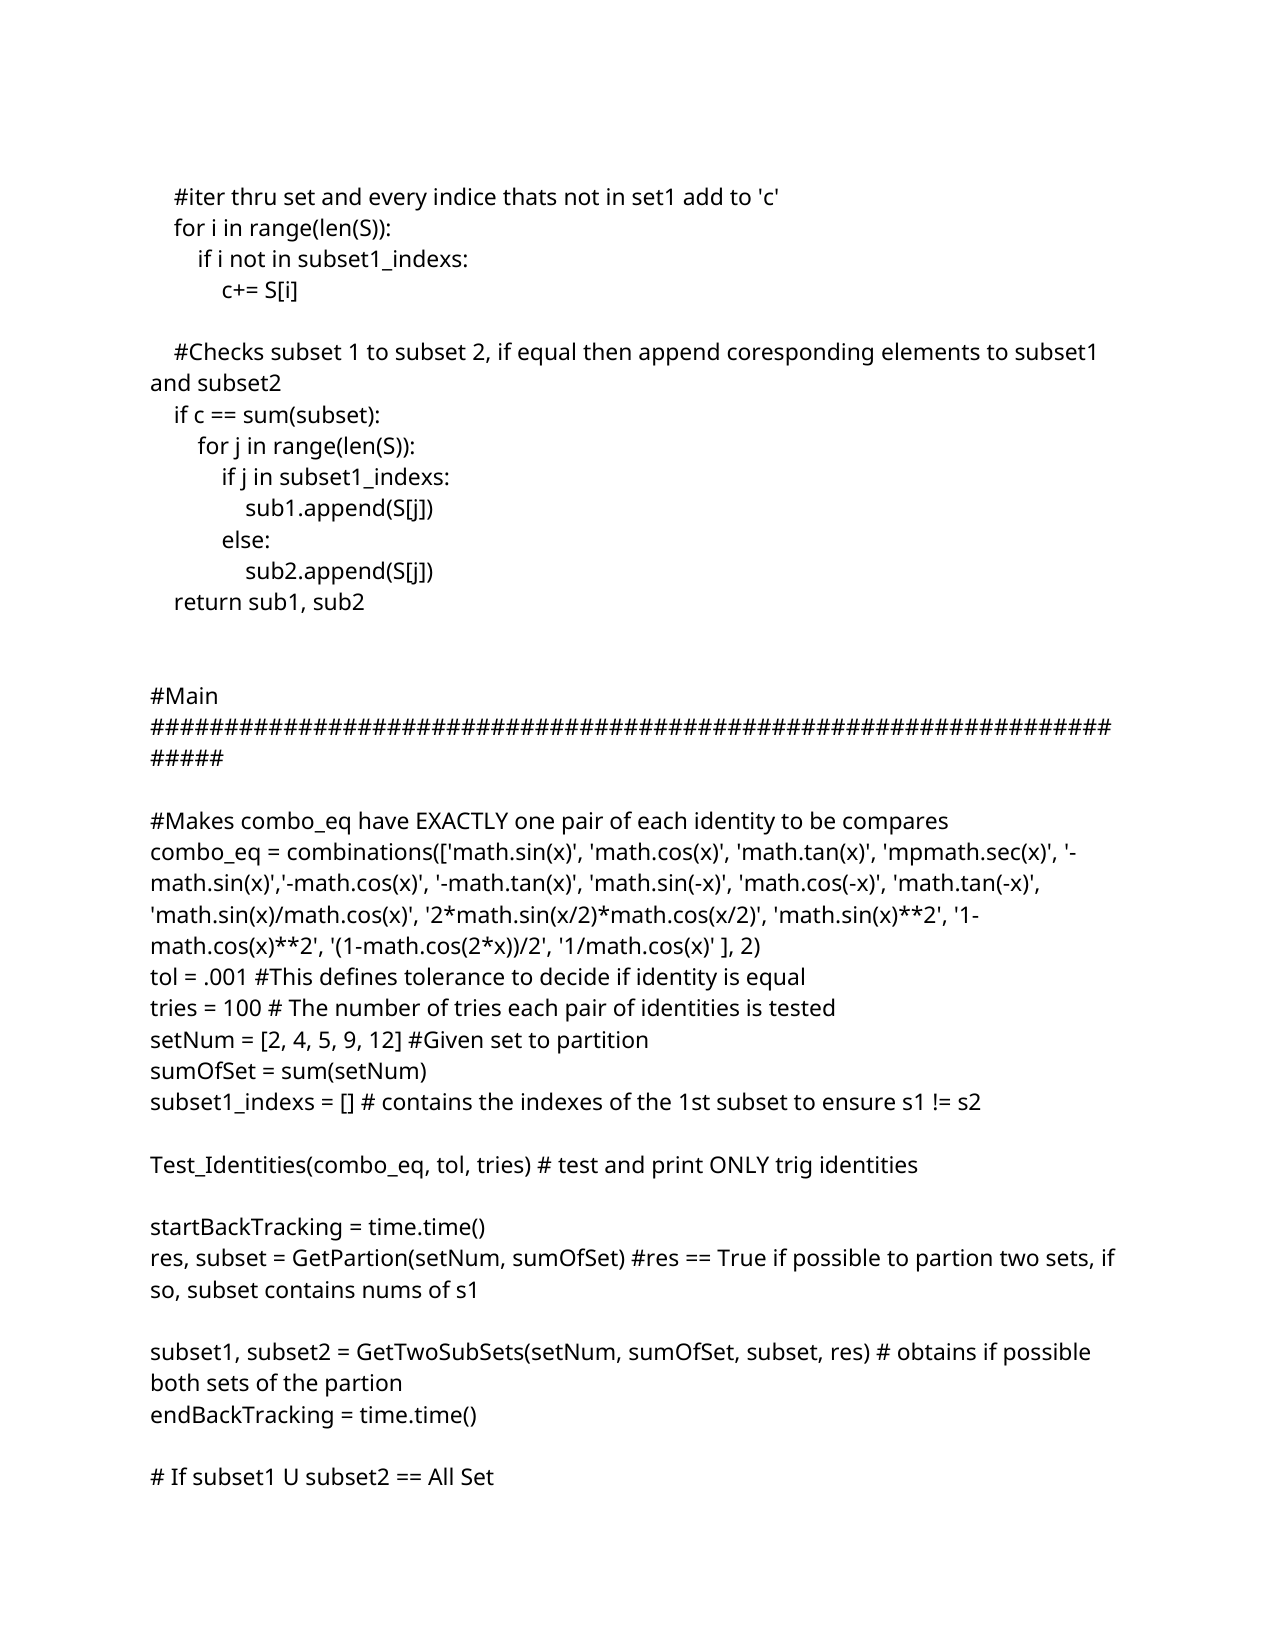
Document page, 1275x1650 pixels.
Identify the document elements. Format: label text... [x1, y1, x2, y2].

text endBackTracking = time.time() [150, 1398, 1125, 1430]
text #Checks subset 1 to subset 2, if equal then append coresponding elements to subset1 and subset2 [150, 336, 1125, 398]
text c+= S[i] [150, 274, 1125, 306]
text sumOfSet = sum(setNum) [150, 1055, 1125, 1086]
text for i in range(len(S)): [150, 212, 1125, 243]
text return sub1, sub2 [150, 586, 1125, 617]
text else: [150, 523, 1125, 555]
text if i not in subset1_indexs: [150, 243, 1125, 274]
text tol = .001 #This defines tolerance to decide if identity is equal [150, 961, 1125, 992]
text startBackTracking = time.time() [150, 1211, 1125, 1242]
text #Main [150, 680, 1125, 711]
text ###################################################################### [150, 711, 1125, 773]
text sub1.append(S[j]) [150, 492, 1125, 523]
text if j in subset1_indexs: [150, 461, 1125, 492]
text setNum = [2, 4, 5, 9, 12] #Given set to partition [150, 1023, 1125, 1055]
text # If subset1 U subset2 == All Set [150, 1461, 1125, 1492]
text if c == sum(subset): [150, 398, 1125, 430]
text for j in range(len(S)): [150, 430, 1125, 461]
text subset1_indexs = [] # contains the indexes of the 1st subset to ensure s1 != s2 [150, 1086, 1125, 1117]
text #Makes combo_eq have EXACTLY one pair of each identity to be compares [150, 805, 1125, 836]
text tries = 100 # The number of tries each pair of identities is tested [150, 992, 1125, 1023]
text #iter thru set and every indice thats not in set1 add to 'c' [150, 181, 1125, 212]
text Test_Identities(combo_eq, tol, tries) # test and print ONLY trig identities [150, 1148, 1125, 1180]
text subset1, subset2 = GetTwoSubSets(setNum, sumOfSet, subset, res) # obtains if possible both sets of the partion [150, 1336, 1125, 1398]
text sub2.append(S[j]) [150, 555, 1125, 586]
text combo_eq = combinations(['math.sin(x)', 'math.cos(x)', 'math.tan(x)', 'mpmath.sec(x)', '-math.sin(x)','-math.cos(x)', '-math.tan(x)', 'math.sin(-x)', 'math.cos(-x)', 'math.tan(-x)', 'math.sin(x)/math.cos(x)', '2*math.sin(x/2)*math.cos(x/2)', 'math.sin(x)**2', '1-math.cos(x)**2', '(1-math.cos(2*x))/2', '1/math.cos(x)' ], 2) [150, 836, 1125, 961]
text res, subset = GetPartion(setNum, sumOfSet) #res == True if possible to partion two sets, if so, subset contains nums of s1 [150, 1242, 1125, 1305]
